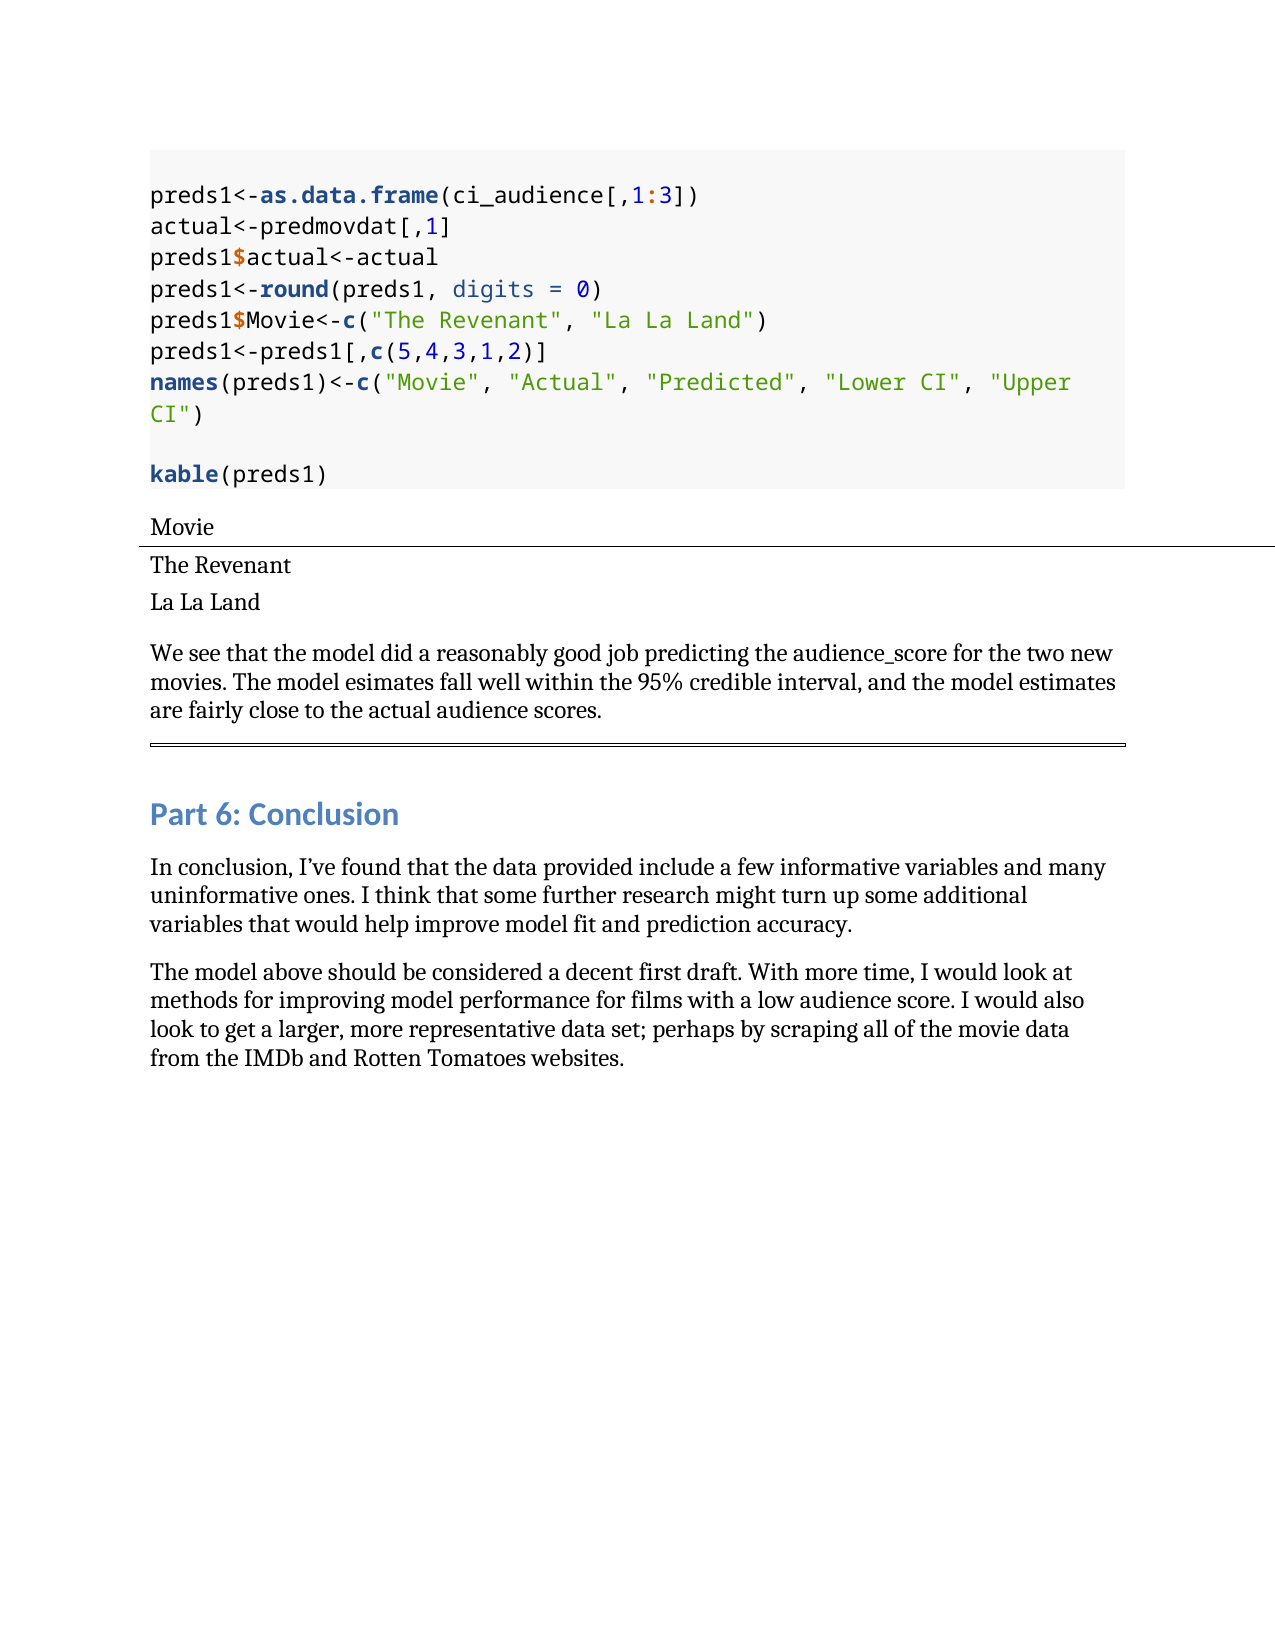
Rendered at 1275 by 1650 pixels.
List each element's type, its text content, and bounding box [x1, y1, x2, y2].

text The model above should be considered a decent first draft. With more time, I would look at methods for improving model performance for films with a low audience score. I would also look to get a larger, more representative data set; perhaps by scraping all of the movie data from the IMDb and Rotten Tomatoes websites. [150, 958, 1125, 1073]
text We see that the model did a reasonably good job predicting the audience_score for the two new movies. The model esimates fall well within the 95% credible interval, and the model estimates are fairly close to the actual audience scores. [150, 639, 1125, 725]
subtitle Part 6: Conclusion [150, 793, 1125, 834]
text In conclusion, I’ve found that the data provided include a few informative variables and many uninformative ones. I think that some further research might turn up some additional variables that would help improve model fit and prediction accuracy. [150, 853, 1125, 939]
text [150, 150, 1125, 489]
table_cell The Revenant [139, 547, 1275, 584]
table_header Movie [139, 510, 1275, 546]
table_cell La La Land [139, 584, 1275, 620]
